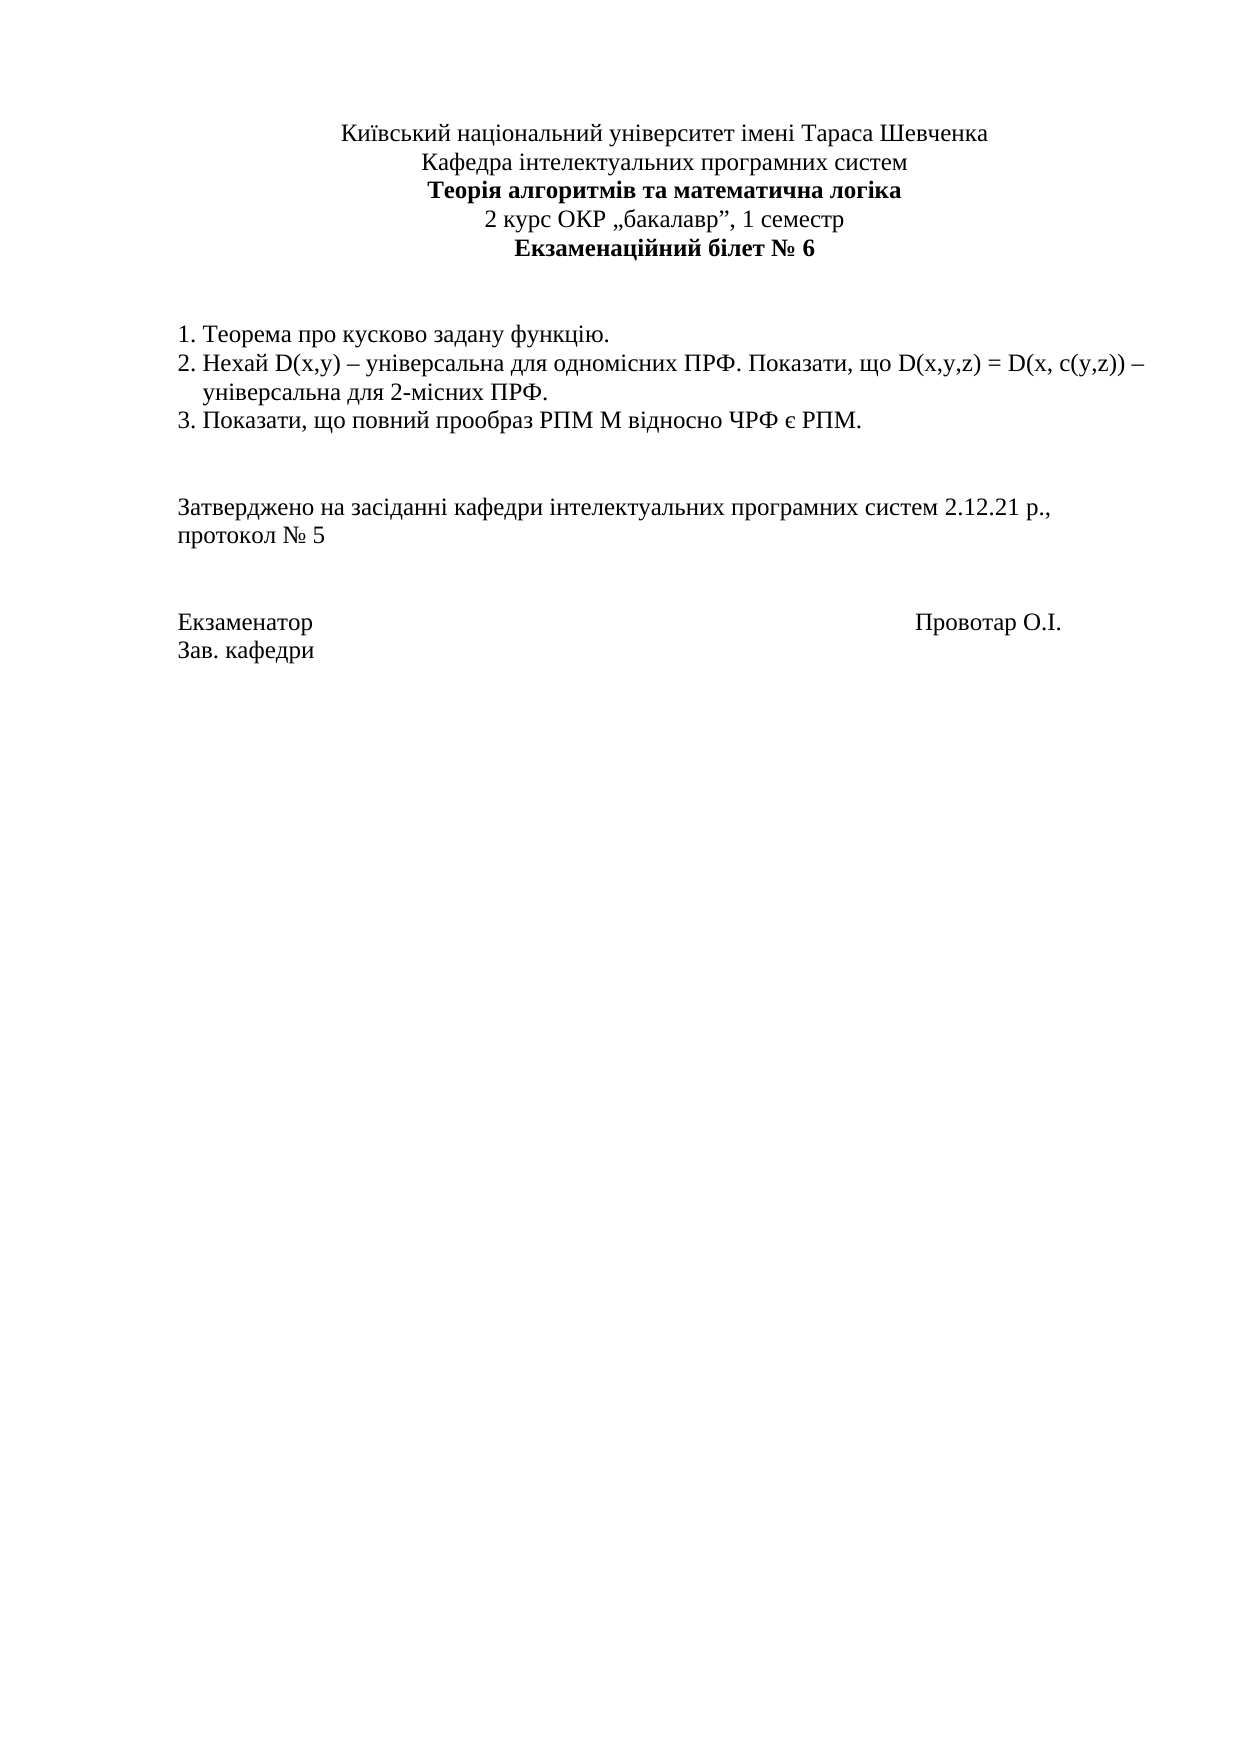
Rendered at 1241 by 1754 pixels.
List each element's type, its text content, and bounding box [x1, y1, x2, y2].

text 1. Теорема про кусково задану функцію. [177, 319, 1152, 348]
text Зав. кафедри [177, 636, 1152, 664]
text Теорія алгоритмів та математична логіка [177, 176, 1152, 204]
text Київський національний університет імені Тараса Шевченка [177, 118, 1152, 147]
text 3. Показати, що повний прообраз РПМ М відносно ЧРФ є РПМ. [177, 406, 1152, 434]
text 2. Нехай D(x,y) – універсальна для одномісних ПРФ. Показати, що D(x,y,z) = D(x, c(y,z)) – [177, 348, 1152, 377]
text Екзаменатор Провотар О.І. [177, 607, 1152, 636]
text Екзаменаційний білет № 6 [177, 233, 1152, 262]
text 2 курс ОКР „бакалавр”, 1 семестр [177, 204, 1152, 233]
text Кафедра інтелектуальних програмних систем [177, 147, 1152, 176]
text Затверджено на засіданні кафедри інтелектуальних програмних систем 2.12.21 р., протокол № 5 [177, 492, 1152, 549]
text універсальна для 2-місних ПРФ. [177, 377, 1152, 406]
